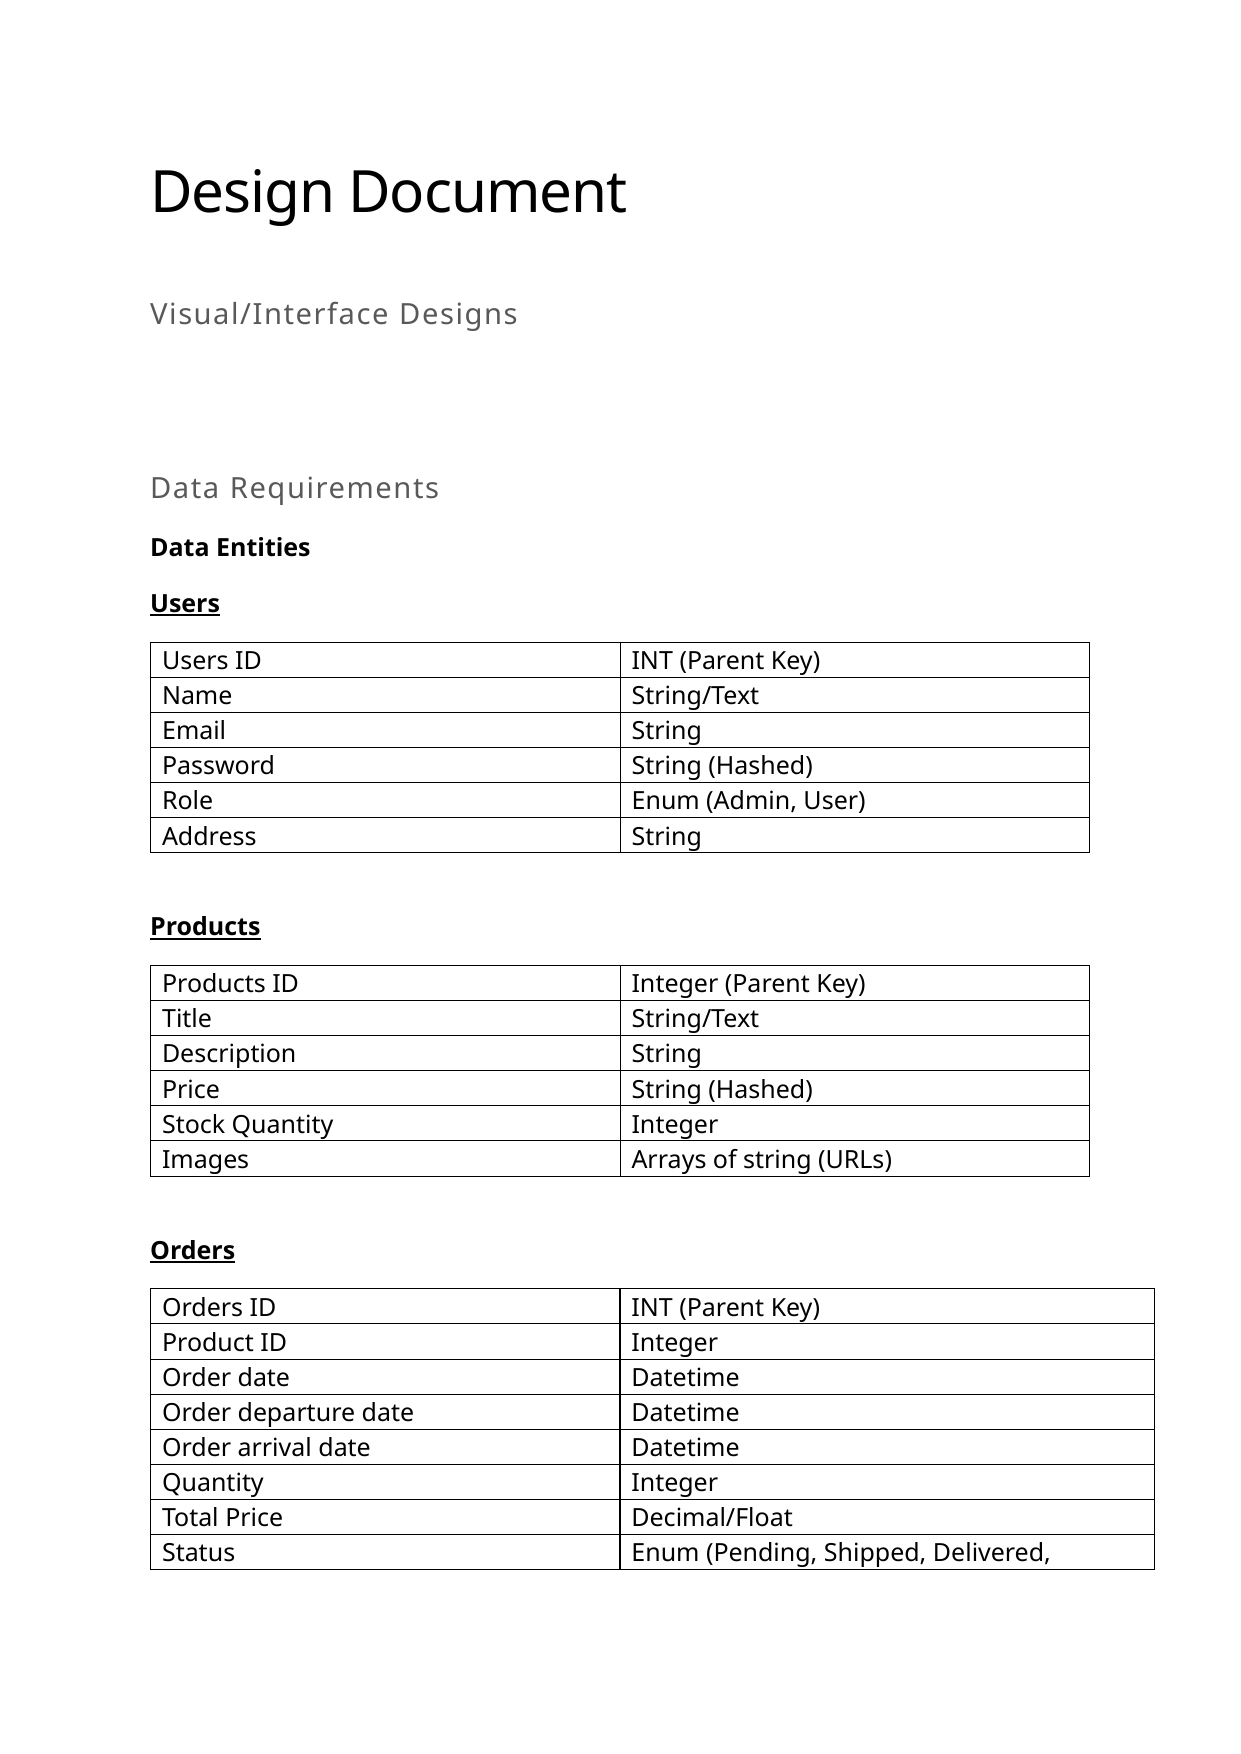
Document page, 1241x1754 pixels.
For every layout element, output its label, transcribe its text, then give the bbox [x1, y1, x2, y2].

text Data Entities [150, 530, 1090, 564]
table_cell Datetime [621, 1360, 1154, 1393]
table_cell String/Text [621, 1001, 1089, 1035]
table_cell Images [151, 1141, 620, 1176]
table_cell Status [151, 1535, 619, 1569]
table_cell Title [151, 1001, 620, 1035]
table_cell String (Hashed) [621, 1071, 1089, 1105]
table_cell Product ID [151, 1324, 619, 1358]
table_cell Datetime [621, 1395, 1154, 1429]
table_cell Total Price [151, 1500, 619, 1534]
table_header Products ID [151, 966, 620, 1000]
table_header INT (Parent Key) [621, 1289, 1154, 1323]
table_cell Name [151, 678, 620, 712]
subtitle Visual/Interface Designs [150, 294, 1090, 333]
table_cell Email [151, 713, 620, 747]
text Users [150, 586, 1090, 620]
table_cell Role [151, 783, 620, 817]
table_header Integer (Parent Key) [621, 966, 1089, 1000]
subtitle Data Requirements [150, 468, 1090, 507]
table_cell Address [151, 818, 620, 852]
table_cell Enum (Admin, User) [621, 783, 1089, 817]
table_cell String [621, 713, 1089, 747]
table_cell Order date [151, 1360, 619, 1393]
table_cell Integer [621, 1324, 1154, 1358]
table_cell Decimal/Float [621, 1500, 1154, 1534]
table_header Orders ID [151, 1289, 619, 1323]
table_cell String/Text [621, 678, 1089, 712]
table_cell Order arrival date [151, 1430, 619, 1464]
table_header Users ID [151, 643, 620, 677]
table_cell String [621, 818, 1089, 852]
table_cell Datetime [621, 1430, 1154, 1464]
table_cell Order departure date [151, 1395, 619, 1429]
table_cell Integer [621, 1465, 1154, 1499]
table_cell Password [151, 748, 620, 782]
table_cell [621, 1535, 1154, 1569]
table_header INT (Parent Key) [621, 643, 1089, 677]
table_cell String (Hashed) [621, 748, 1089, 782]
table_cell Integer [621, 1106, 1089, 1140]
table_cell String [621, 1036, 1089, 1070]
text Products [150, 909, 1090, 943]
text Orders [150, 1232, 1090, 1266]
title Design Document [150, 150, 1090, 229]
table_cell Arrays of string (URLs) [621, 1141, 1089, 1176]
table_cell Price [151, 1071, 620, 1105]
table_cell Stock Quantity [151, 1106, 620, 1140]
table_cell Description [151, 1036, 620, 1070]
table_cell Quantity [151, 1465, 619, 1499]
